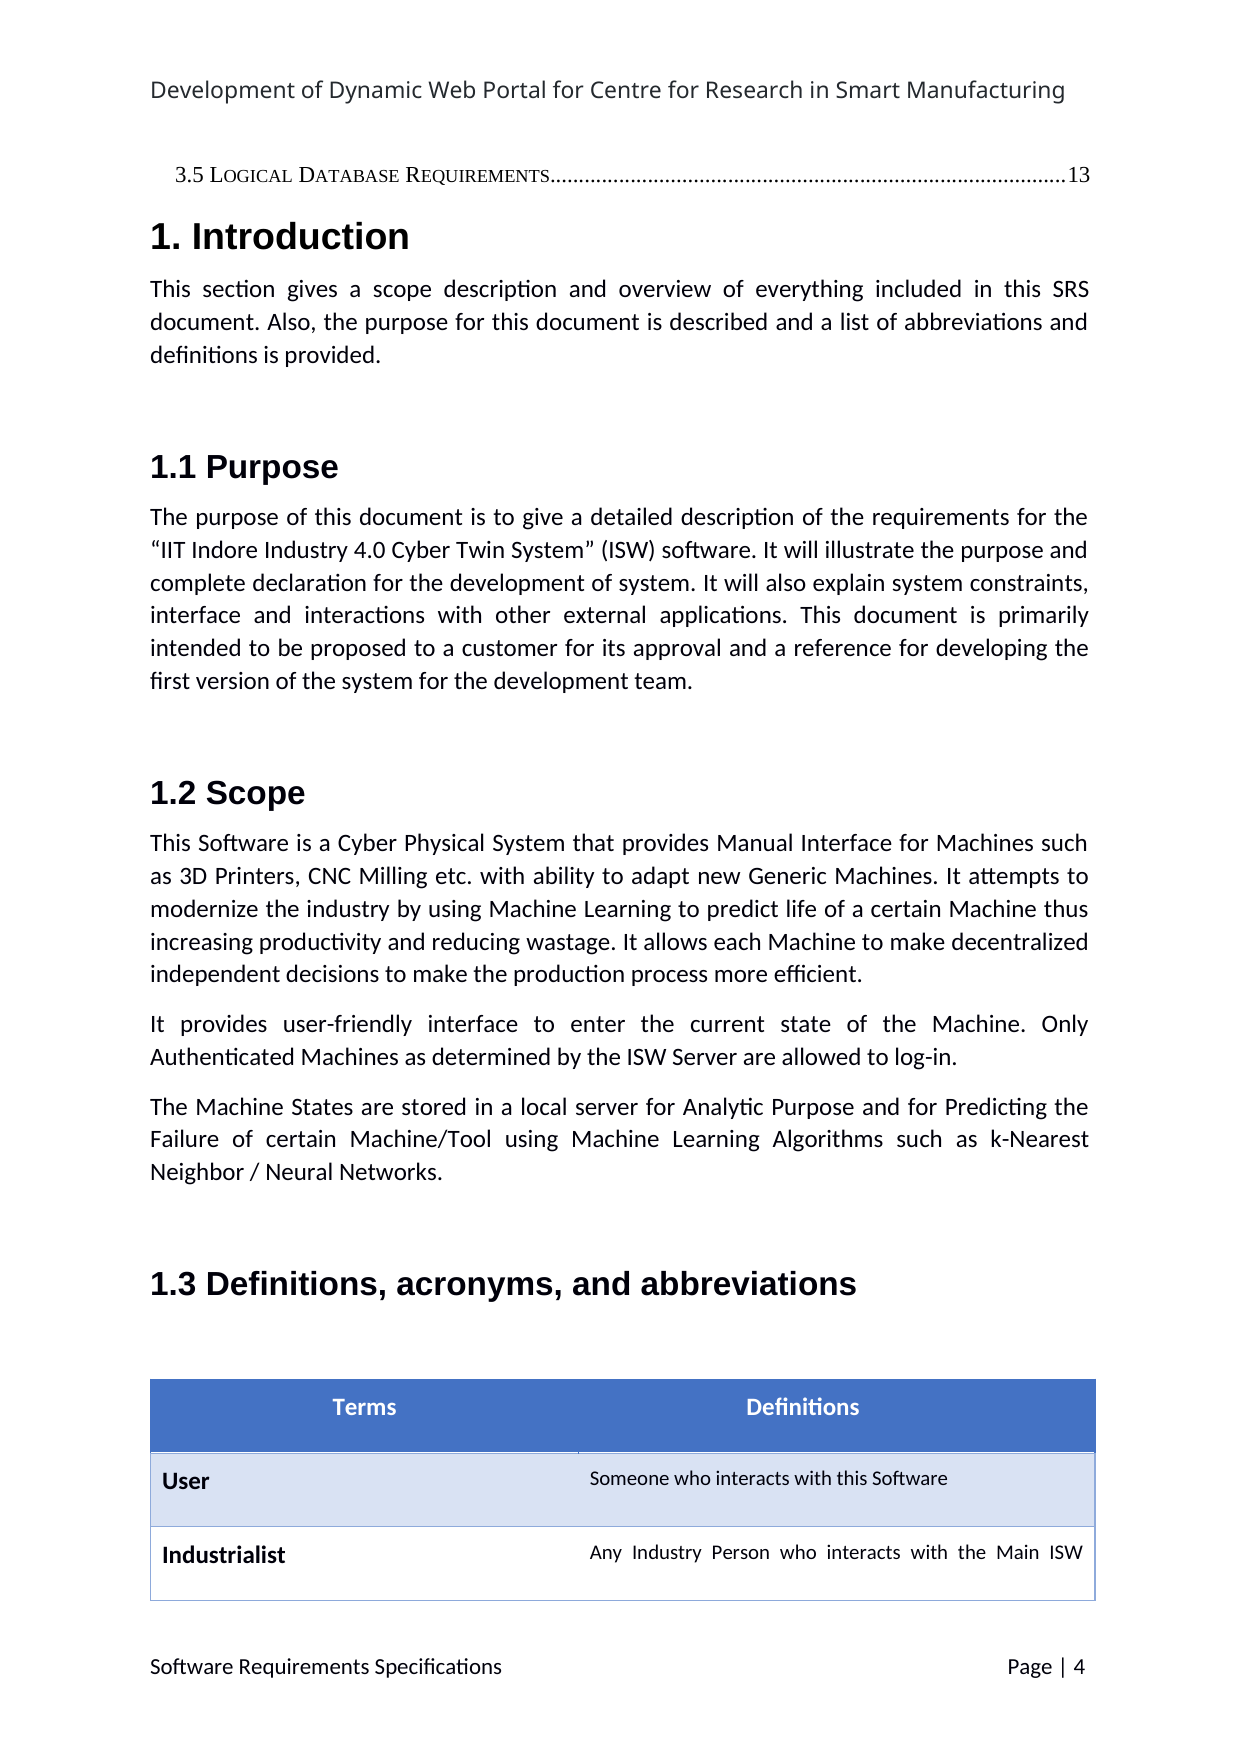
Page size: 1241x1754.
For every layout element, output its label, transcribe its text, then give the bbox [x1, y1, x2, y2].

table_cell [578, 1527, 1094, 1600]
table_cell Someone who interacts with this Software [578, 1454, 1094, 1526]
table_header Definitions [579, 1380, 1094, 1452]
text The Machine States are stored in a local server for Analytic Purpose and for Predicting the Failure of certain Machine/Tool using Machine Learning Algorithms such as k-Nearest Neighbor / Neural Networks. [150, 1091, 1090, 1187]
subtitle 1.1 Purpose [150, 447, 1090, 485]
text This section gives a scope description and overview of everything included in this SRS document. Also, the purpose for this document is described and a list of abbreviations and definitions is provided. [150, 273, 1090, 370]
table_cell Industrialist [151, 1527, 578, 1600]
table_header Terms [151, 1380, 578, 1452]
subtitle 1.3 Definitions, acronyms, and abbreviations [150, 1264, 1090, 1302]
subtitle 1. Introduction [150, 214, 1090, 258]
text 3.5 Logical Database Requirements 13 [175, 161, 1090, 187]
text This Software is a Cyber Physical System that provides Manual Interface for Machines such as 3D Printers, CNC Milling etc. with ability to adapt new Generic Machines. It attempts to modernize the industry by using Machine Learning to predict life of a certain Machine thus increasing productivity and reducing wastage. It allows each Machine to make decentralized independent decisions to make the production process more efficient. [150, 827, 1090, 989]
text The purpose of this document is to give a detailed description of the requirements for the “IIT Indore Industry 4.0 Cyber Twin System” (ISW) software. It will illustrate the purpose and complete declaration for the development of system. It will also explain system constraints, interface and interactions with other external applications. This document is primarily intended to be proposed to a customer for its approval and a reference for developing the first version of the system for the development team. [150, 501, 1090, 696]
table_cell User [151, 1454, 578, 1526]
subtitle 1.2 Scope [150, 773, 1090, 811]
text It provides user-friendly interface to enter the current state of the Machine. Only Authenticated Machines as determined by the ISW Server are allowed to log-in. [150, 1008, 1090, 1072]
